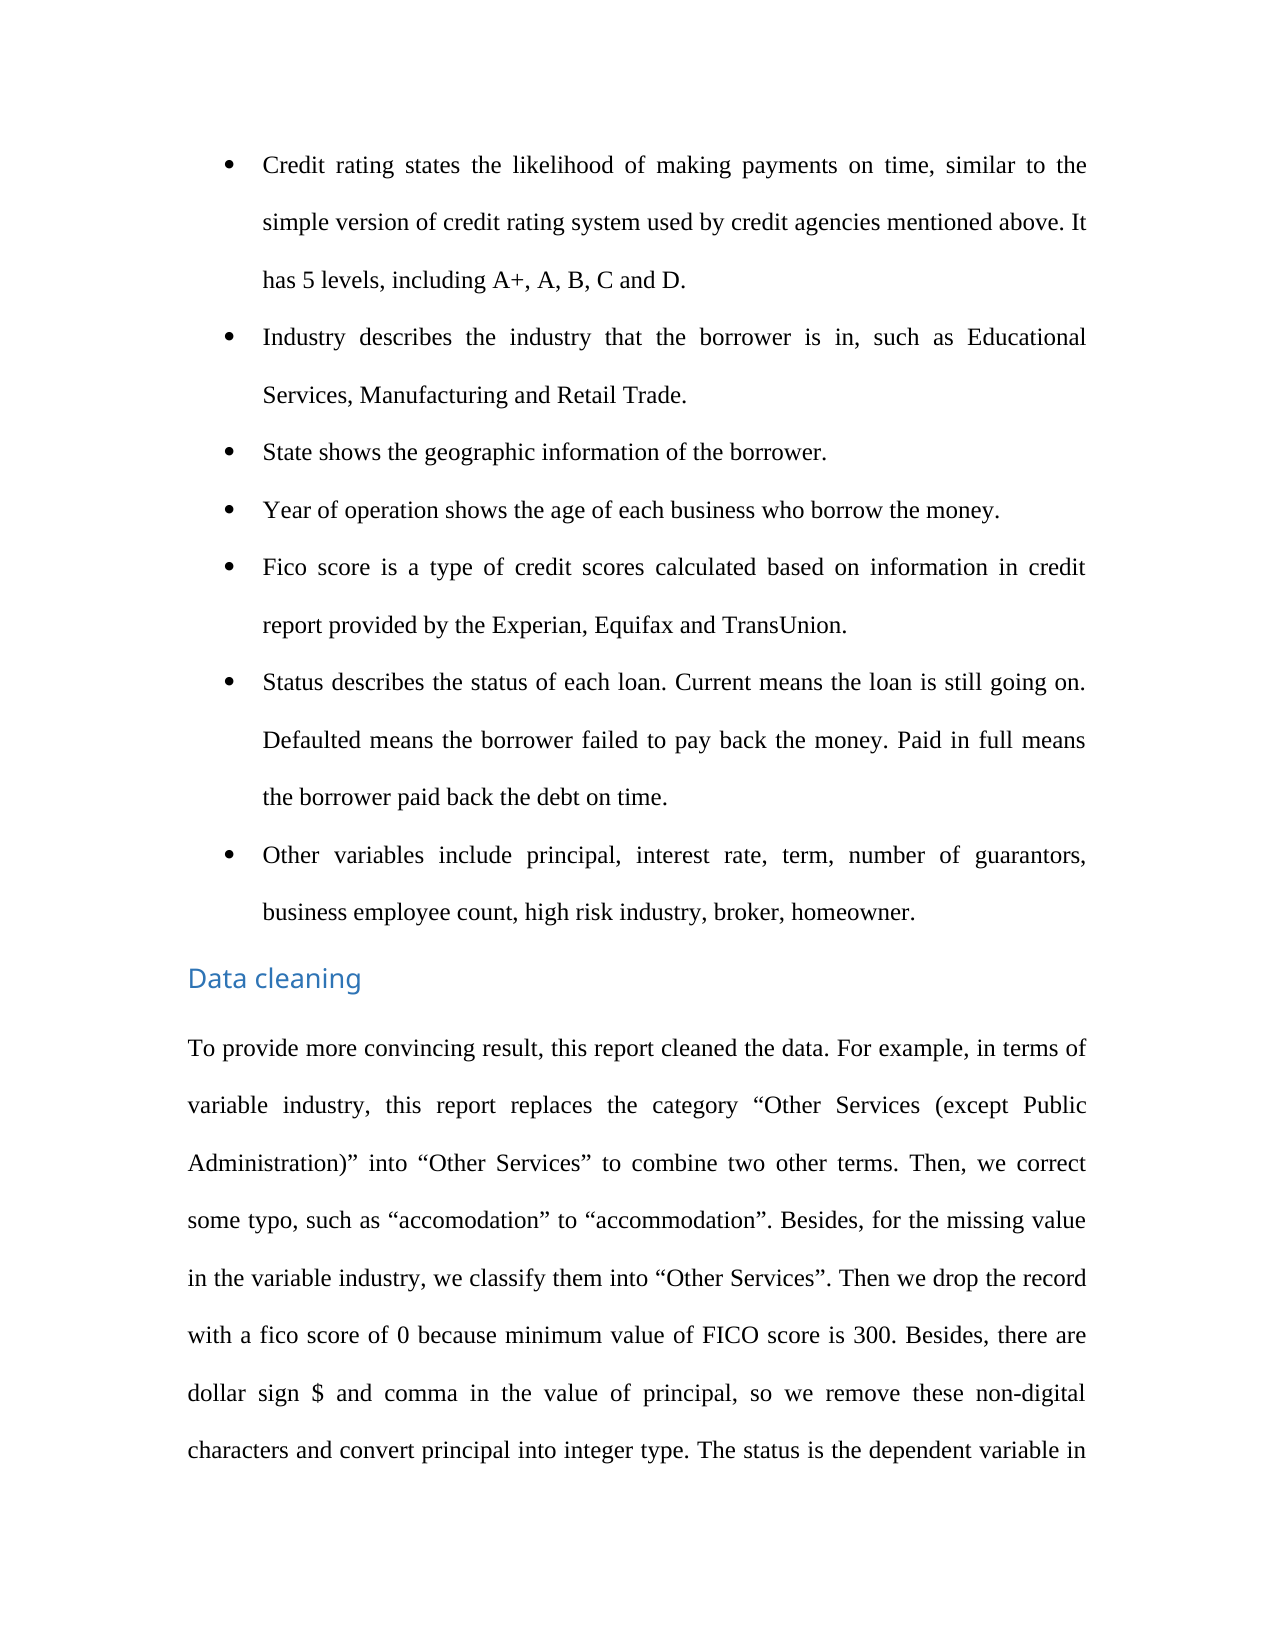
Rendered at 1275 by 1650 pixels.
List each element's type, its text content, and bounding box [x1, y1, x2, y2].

list Fico score is a type of credit scores calculated based on information in credit report provided by the Experian, Equifax and TransUnion. [225, 552, 1087, 639]
list Year of operation shows the age of each business who borrow the money. [225, 495, 1087, 524]
list Credit rating states the likelihood of making payments on time, similar to the simple version of credit rating system used by credit agencies mentioned above. It has 5 levels, including A+, A, B, C and D. [225, 150, 1087, 294]
list Status describes the status of each loan. Current means the loan is still going on. Defaulted means the borrower failed to pay back the money. Paid in full means the borrower paid back the debt on time. [225, 667, 1087, 811]
list State shows the geographic information of the borrower. [225, 437, 1087, 466]
subtitle Data cleaning [187, 959, 1087, 996]
list Other variables include principal, interest rate, term, number of guarantors, business employee count, high risk industry, broker, homeowner. [225, 840, 1087, 926]
list Industry describes the industry that the borrower is in, such as Educational Services, Manufacturing and Retail Trade. [225, 322, 1087, 409]
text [187, 1033, 1087, 1464]
